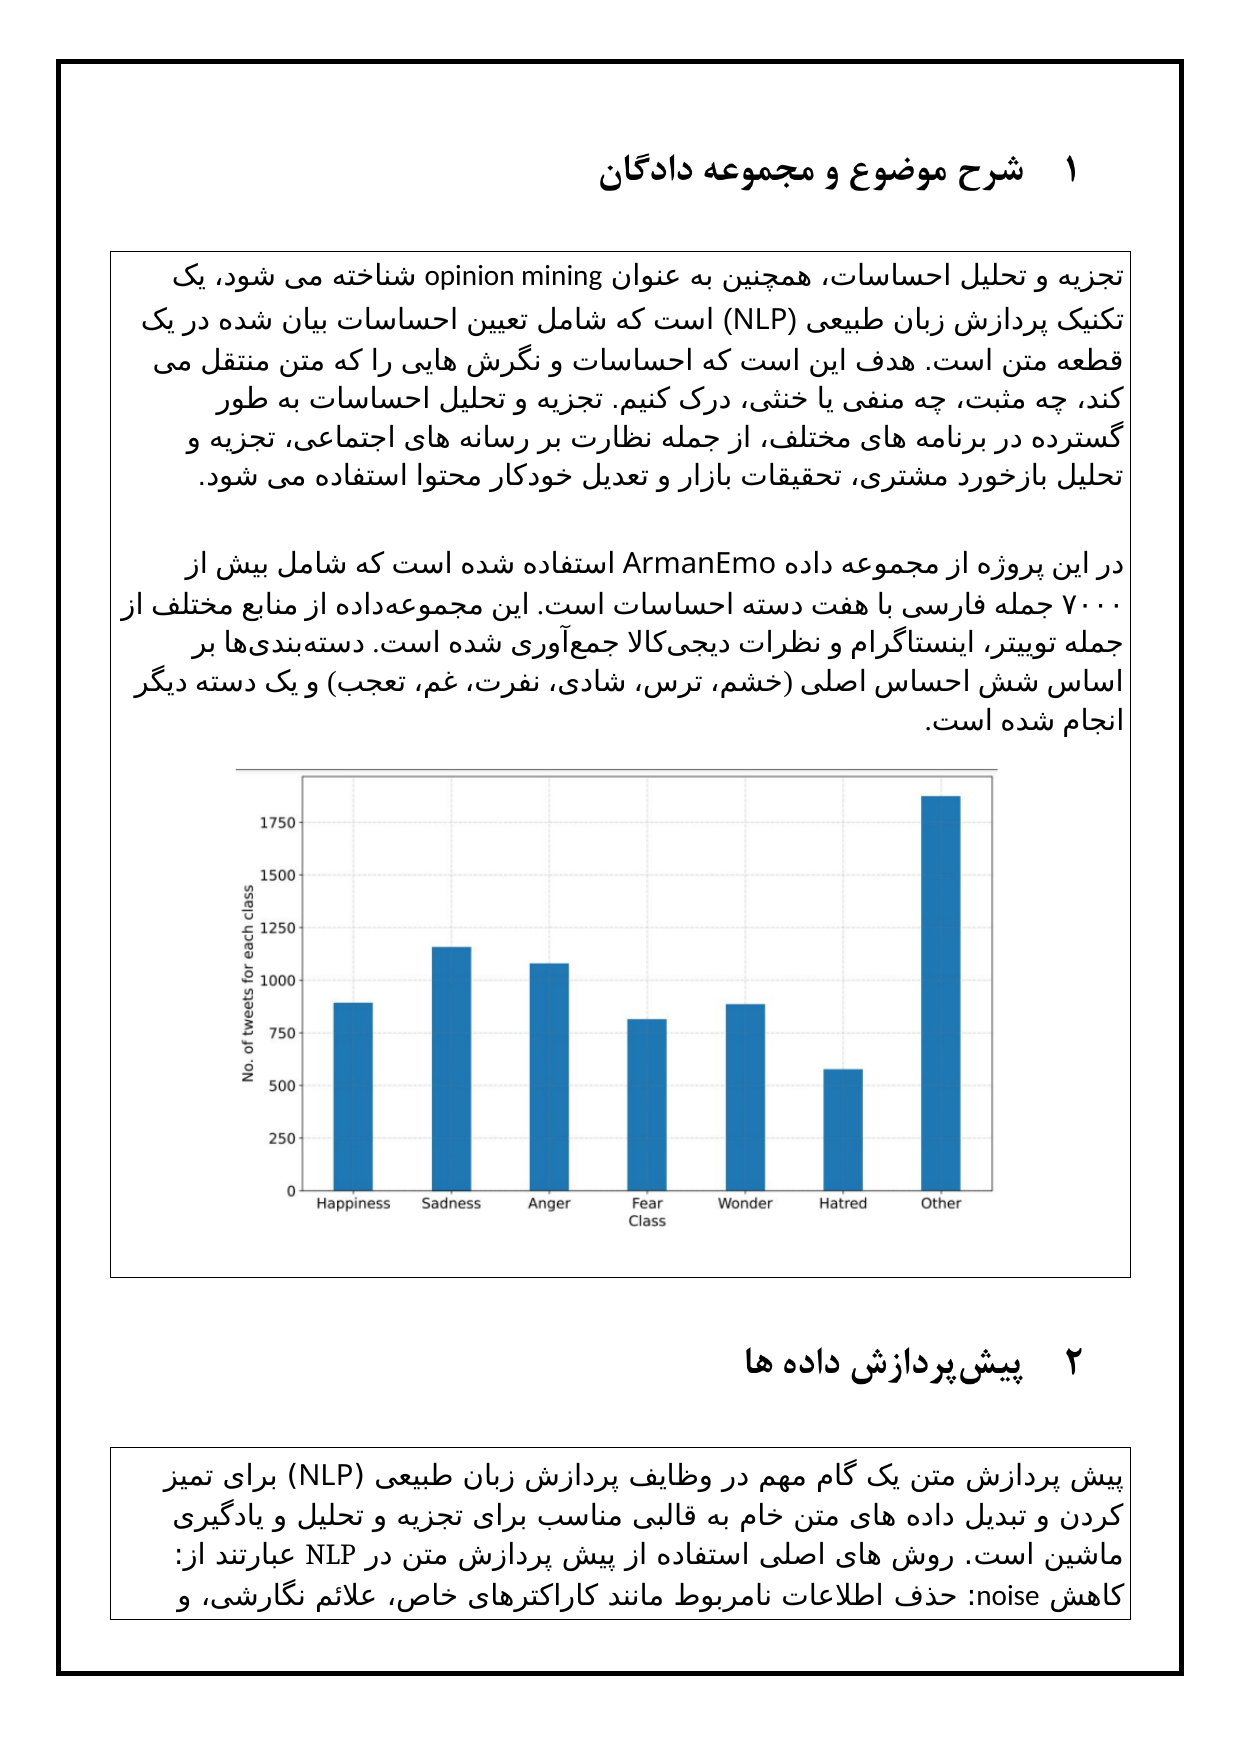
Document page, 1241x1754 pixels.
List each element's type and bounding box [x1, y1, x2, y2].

table_header [61, 64, 1179, 1671]
picture [110, 115, 1130, 217]
picture [210, 741, 1031, 1229]
picture [110, 1312, 1130, 1414]
